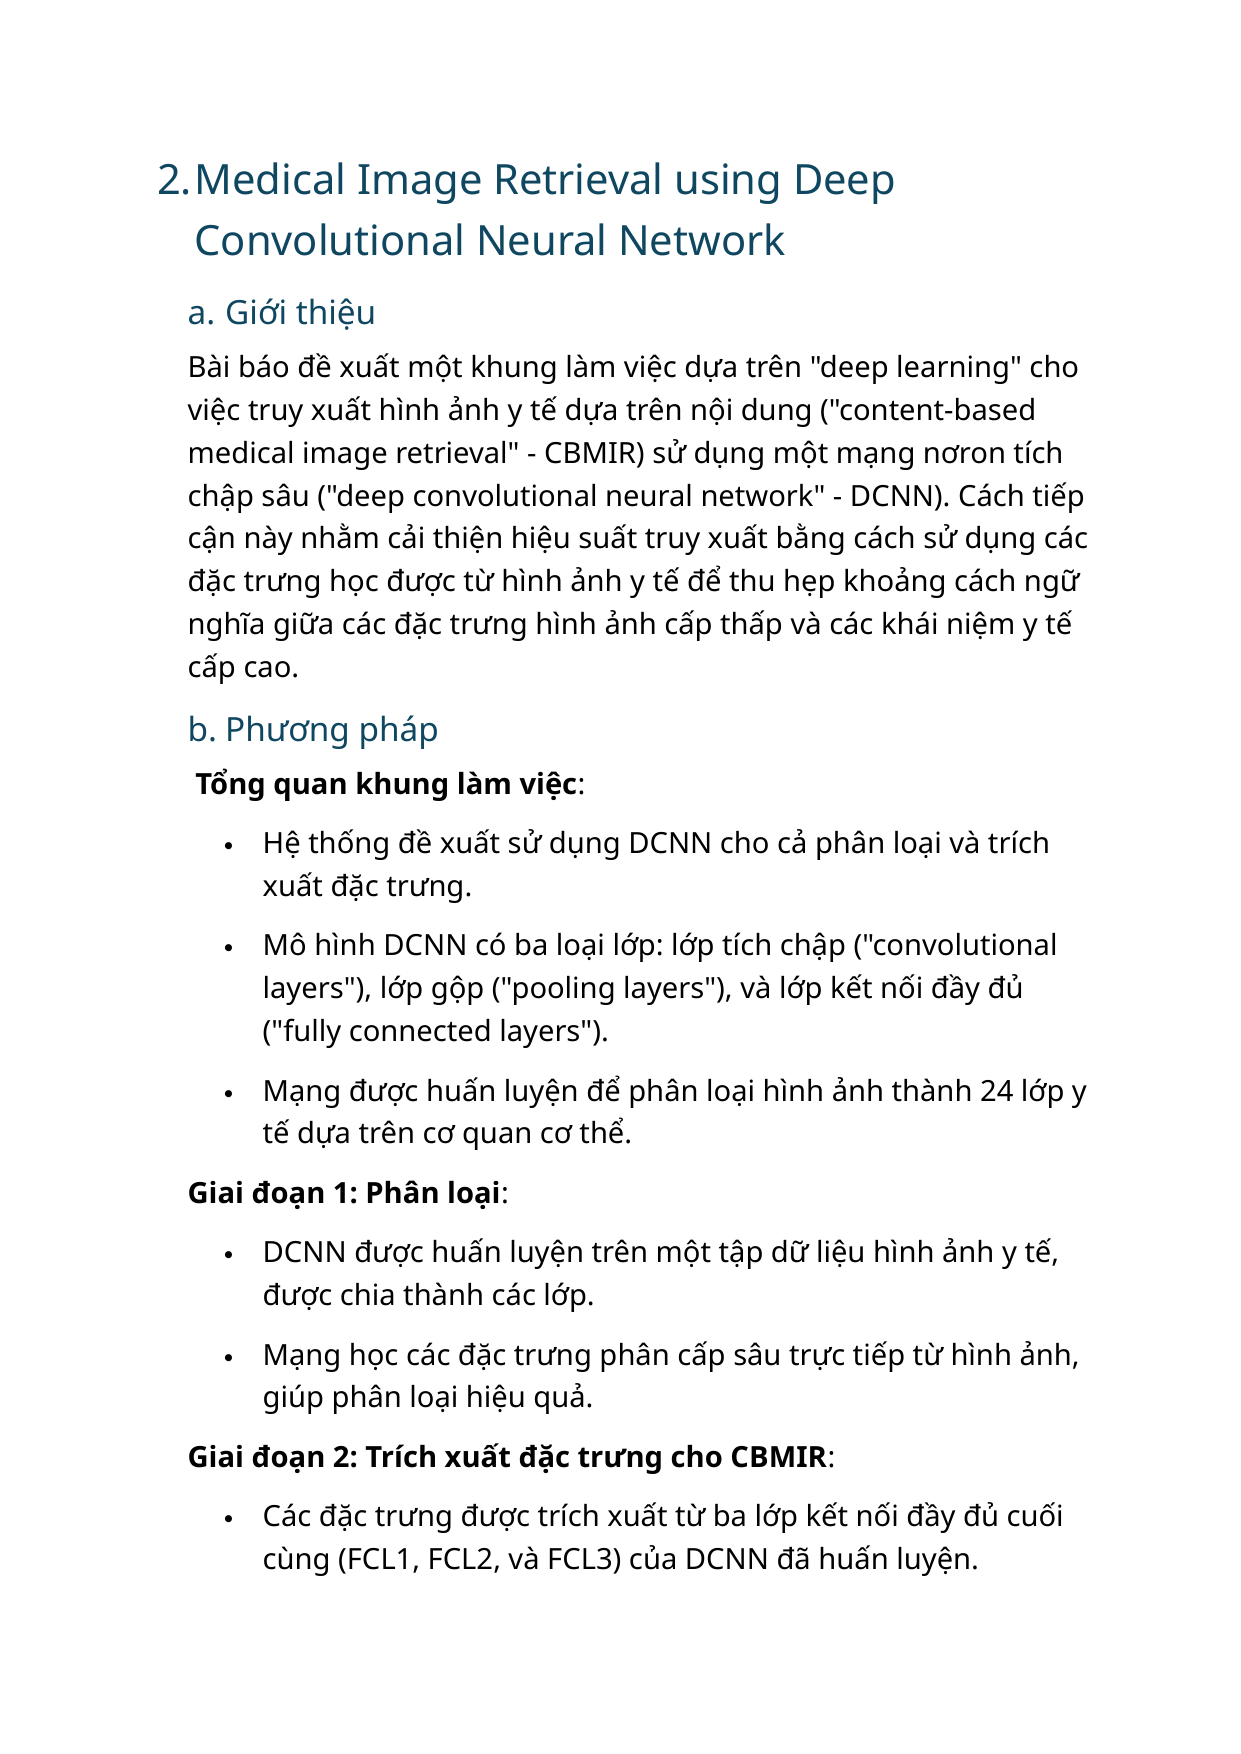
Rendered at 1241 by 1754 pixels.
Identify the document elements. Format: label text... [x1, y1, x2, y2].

list Mô hình DCNN có ba loại lớp: lớp tích chập ("convolutional layers"), lớp gộp ("pooling layers"), và lớp kết nối đầy đủ ("fully connected layers"). [225, 925, 1090, 1050]
list Mạng học các đặc trưng phân cấp sâu trực tiếp từ hình ảnh, giúp phân loại hiệu quả. [225, 1334, 1090, 1416]
text Giai đoạn 2: Trích xuất đặc trưng cho CBMIR: [187, 1436, 1090, 1476]
list DCNN được huấn luyện trên một tập dữ liệu hình ảnh y tế, được chia thành các lớp. [225, 1232, 1090, 1314]
text Tổng quan khung làm việc: [187, 763, 1090, 803]
list Các đặc trưng được trích xuất từ ba lớp kết nối đầy đủ cuối cùng (FCL1, FCL2, và FCL3) của DCNN đã huấn luyện. [225, 1496, 1090, 1578]
text Giai đoạn 1: Phân loại: [187, 1172, 1090, 1212]
list Mạng được huấn luyện để phân loại hình ảnh thành 24 lớp y tế dựa trên cơ quan cơ thể. [225, 1070, 1090, 1152]
subtitle Medical Image Retrieval using Deep Convolutional Neural Network [157, 150, 1090, 268]
text Bài báo đề xuất một khung làm việc dựa trên "deep learning" cho việc truy xuất hình ảnh y tế dựa trên nội dung ("content-based medical image retrieval" - CBMIR) sử dụng một mạng nơron tích chập sâu ("deep convolutional neural network" - DCNN). Cách tiếp cận này nhằm cải thiện hiệu suất truy xuất bằng cách sử dụng các đặc trưng học được từ hình ảnh y tế để thu hẹp khoảng cách ngữ nghĩa giữa các đặc trưng hình ảnh cấp thấp và các khái niệm y tế cấp cao. [187, 346, 1090, 686]
subtitle Phương pháp [187, 706, 1090, 751]
list Hệ thống đề xuất sử dụng DCNN cho cả phân loại và trích xuất đặc trưng. [225, 822, 1090, 905]
subtitle Giới thiệu [187, 289, 1090, 334]
